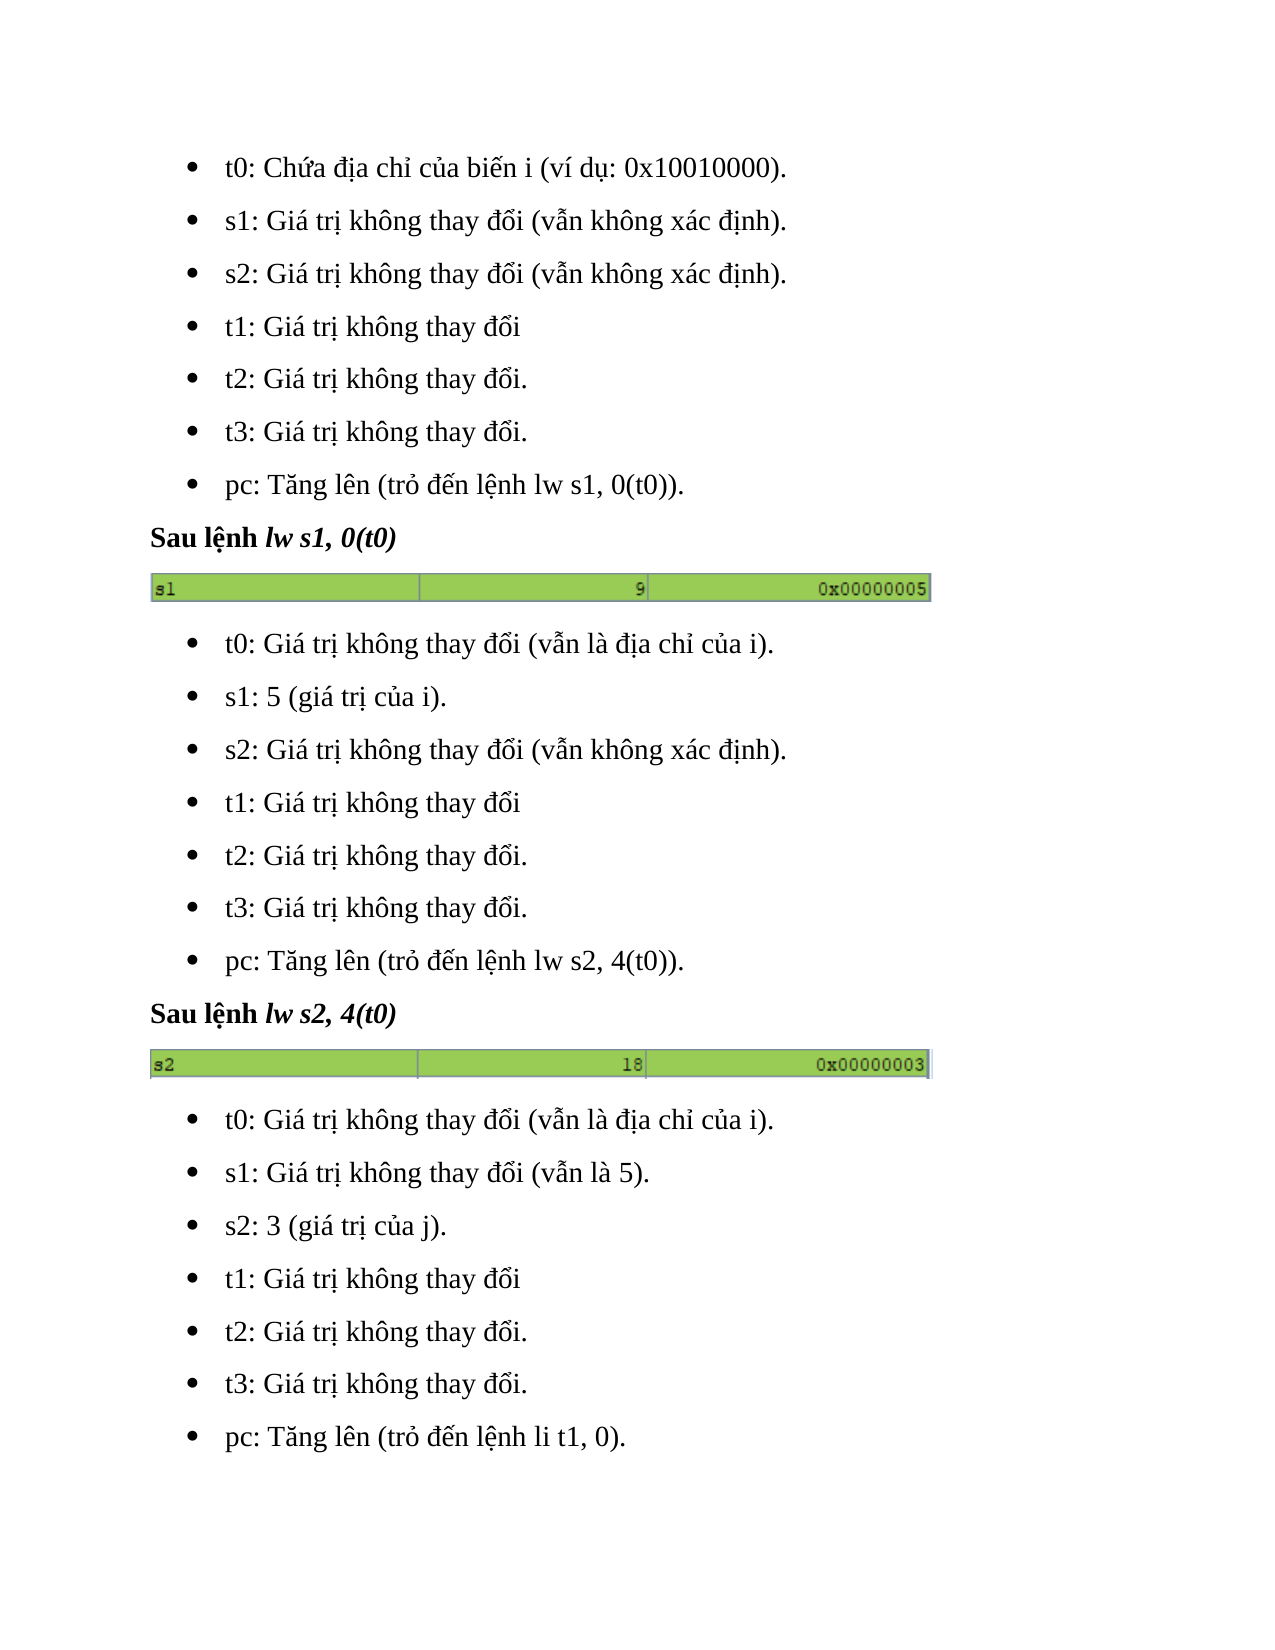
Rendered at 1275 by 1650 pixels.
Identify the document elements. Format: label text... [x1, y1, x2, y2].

list t2: Giá trị không thay đổi. [187, 838, 1125, 871]
list pc: Tăng lên (trỏ đến lệnh li t1, 0). [187, 1419, 1125, 1453]
list s1: Giá trị không thay đổi (vẫn là 5). [187, 1155, 1125, 1189]
list s2: Giá trị không thay đổi (vẫn không xác định). [187, 732, 1125, 766]
list t1: Giá trị không thay đổi [187, 785, 1125, 818]
list t1: Giá trị không thay đổi [187, 309, 1125, 342]
list s2: Giá trị không thay đổi (vẫn không xác định). [187, 256, 1125, 289]
picture [150, 1049, 933, 1079]
list s1: Giá trị không thay đổi (vẫn không xác định). [187, 203, 1125, 237]
list t0: Giá trị không thay đổi (vẫn là địa chỉ của i). [187, 626, 1125, 660]
picture [150, 573, 932, 602]
list s1: 5 (giá trị của i). [187, 679, 1125, 713]
text Sau lệnh lw s2, 4(t0) [150, 996, 1125, 1030]
list t3: Giá trị không thay đổi. [187, 891, 1125, 924]
list t1: Giá trị không thay đổi [187, 1261, 1125, 1294]
text Sau lệnh lw s1, 0(t0) [150, 520, 1125, 554]
list t2: Giá trị không thay đổi. [187, 362, 1125, 395]
list t0: Chứa địa chỉ của biến i (ví dụ: 0x10010000). [187, 150, 1125, 184]
list pc: Tăng lên (trỏ đến lệnh lw s1, 0(t0)). [187, 467, 1125, 501]
list t0: Giá trị không thay đổi (vẫn là địa chỉ của i). [187, 1102, 1125, 1136]
list t3: Giá trị không thay đổi. [187, 1367, 1125, 1400]
list pc: Tăng lên (trỏ đến lệnh lw s2, 4(t0)). [187, 943, 1125, 977]
list s2: 3 (giá trị của j). [187, 1208, 1125, 1242]
list t3: Giá trị không thay đổi. [187, 414, 1125, 448]
list t2: Giá trị không thay đổi. [187, 1314, 1125, 1347]
